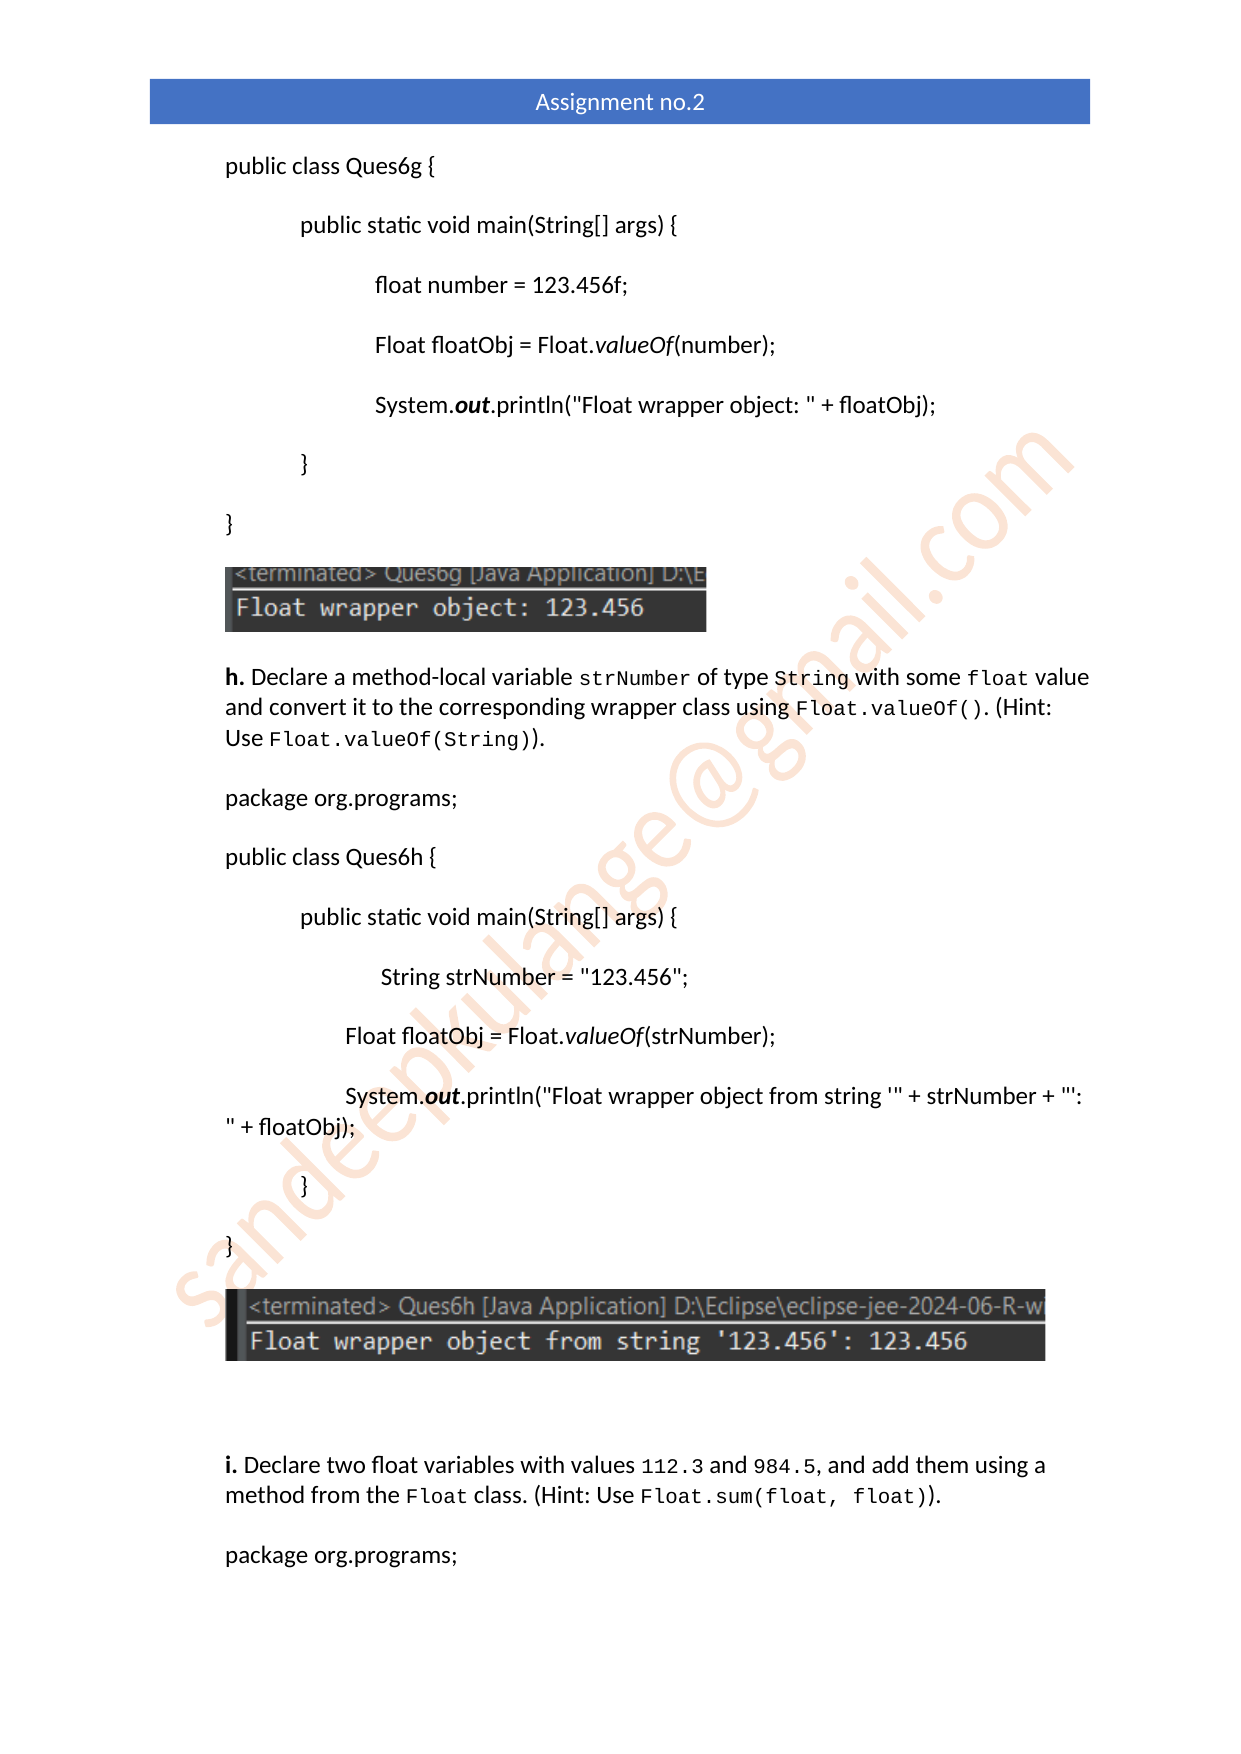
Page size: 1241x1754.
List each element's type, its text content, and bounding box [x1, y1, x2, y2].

text public class Ques6h { [225, 841, 1090, 872]
text public static void main(String[] args) { [225, 901, 1090, 932]
text public static void main(String[] args) { [225, 210, 1090, 240]
text } [225, 1230, 1090, 1261]
text float number = 123.456f; [225, 269, 1090, 300]
picture [225, 1289, 1046, 1361]
text package org.programs; [225, 782, 1090, 812]
text } [225, 1170, 1090, 1201]
text i. Declare two float variables with values 112.3 and 984.5, and add them using a method from the Float class. (Hint: Use Float.sum(float, float)). [225, 1449, 1090, 1510]
text Float floatObj = Float.valueOf(strNumber); [225, 1021, 1090, 1051]
text } [225, 508, 1090, 539]
text Float floatObj = Float.valueOf(number); [225, 329, 1090, 359]
text System.out.println("Float wrapper object from string '" + strNumber + "': " + floatObj); [225, 1080, 1090, 1141]
picture [225, 567, 707, 632]
text package org.programs; [225, 1539, 1090, 1570]
text System.out.println("Float wrapper object: " + floatObj); [225, 389, 1090, 419]
text String strNumber = "123.456"; [225, 961, 1090, 991]
text } [225, 448, 1090, 479]
text h. Declare a method-local variable strNumber of type String with some float value and convert it to the corresponding wrapper class using Float.valueOf(). (Hint: Use Float.valueOf(String)). [225, 661, 1090, 753]
text public class Ques6g { [225, 150, 1090, 181]
